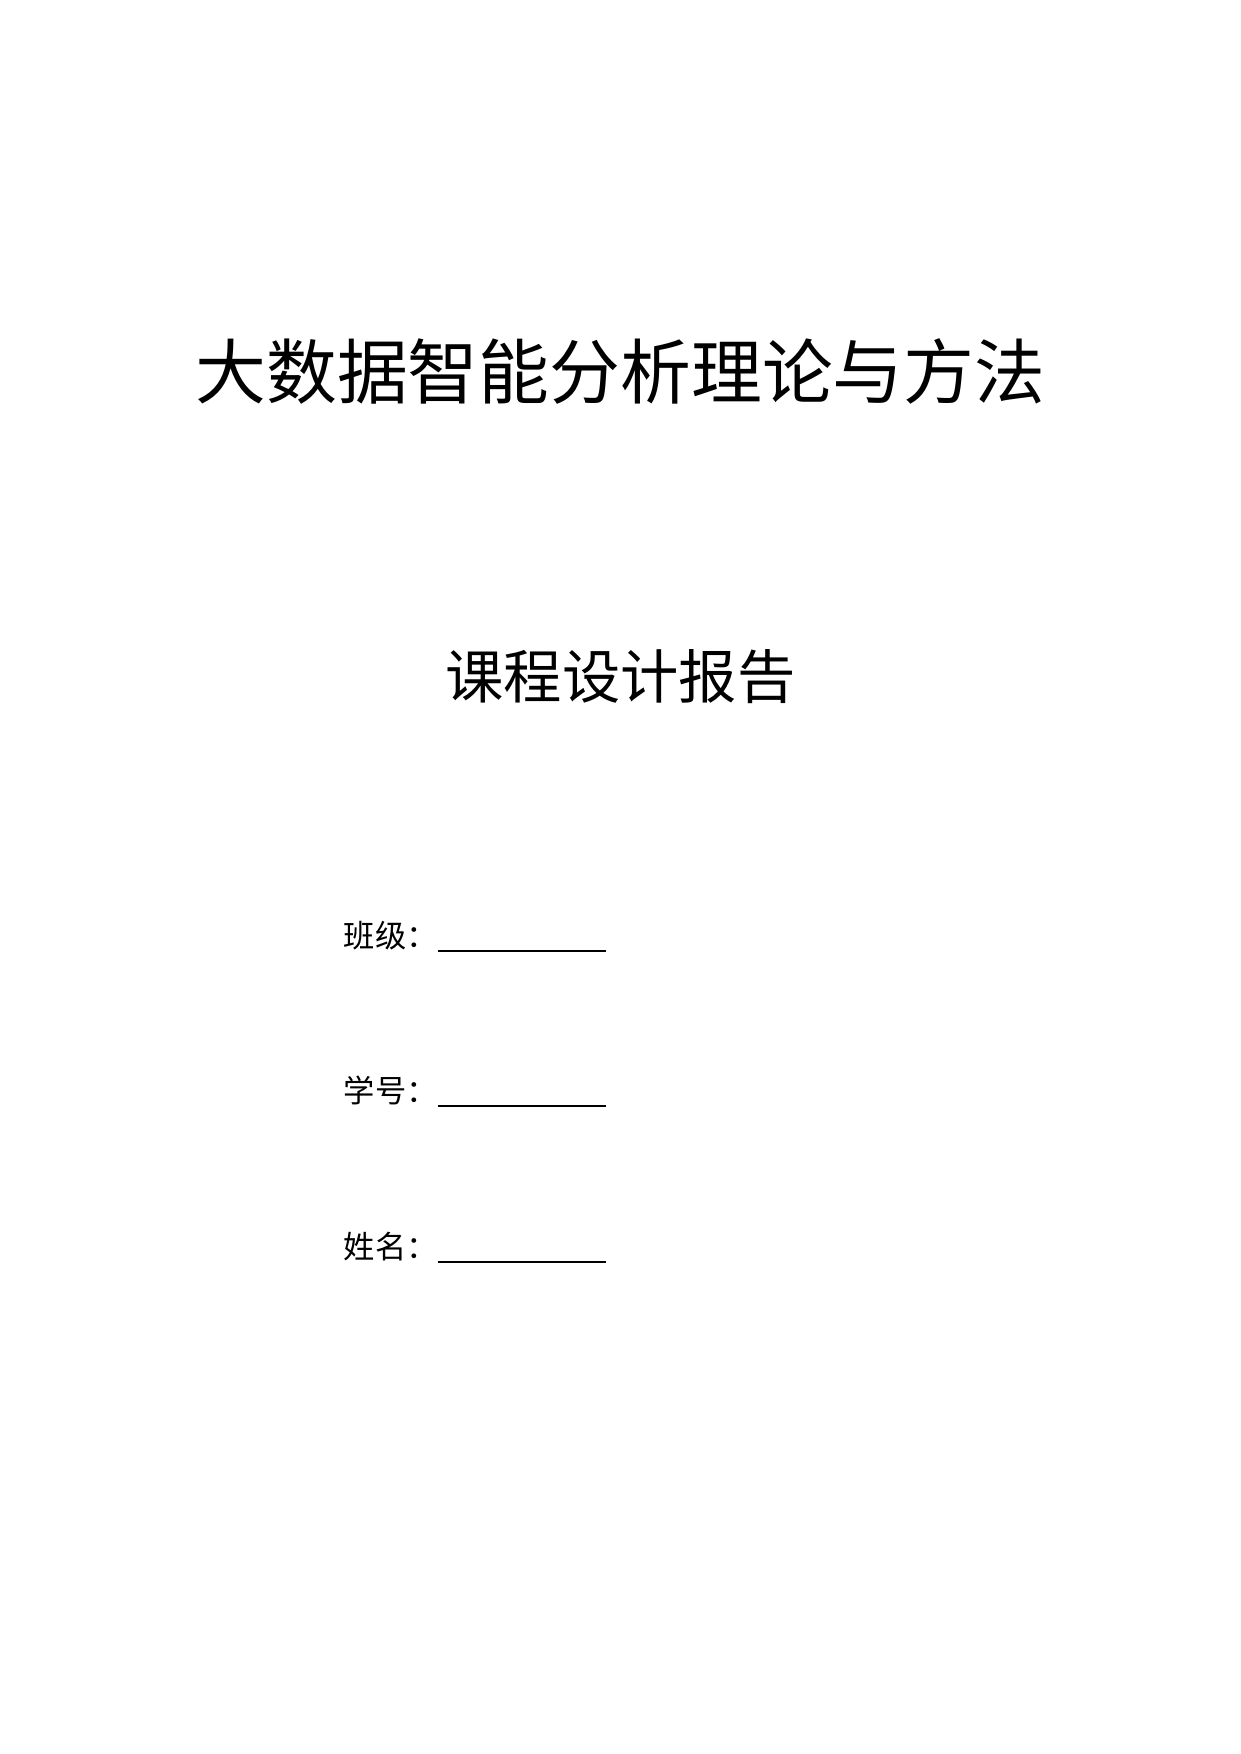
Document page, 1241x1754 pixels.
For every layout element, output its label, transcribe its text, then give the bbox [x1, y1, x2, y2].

text 姓名： [187, 1212, 1053, 1277]
text 学号： [187, 1056, 1053, 1121]
text 课程设计报告 [187, 624, 1053, 722]
text 大数据智能分析理论与方法 [187, 303, 1053, 433]
text 班级： [187, 901, 1053, 966]
